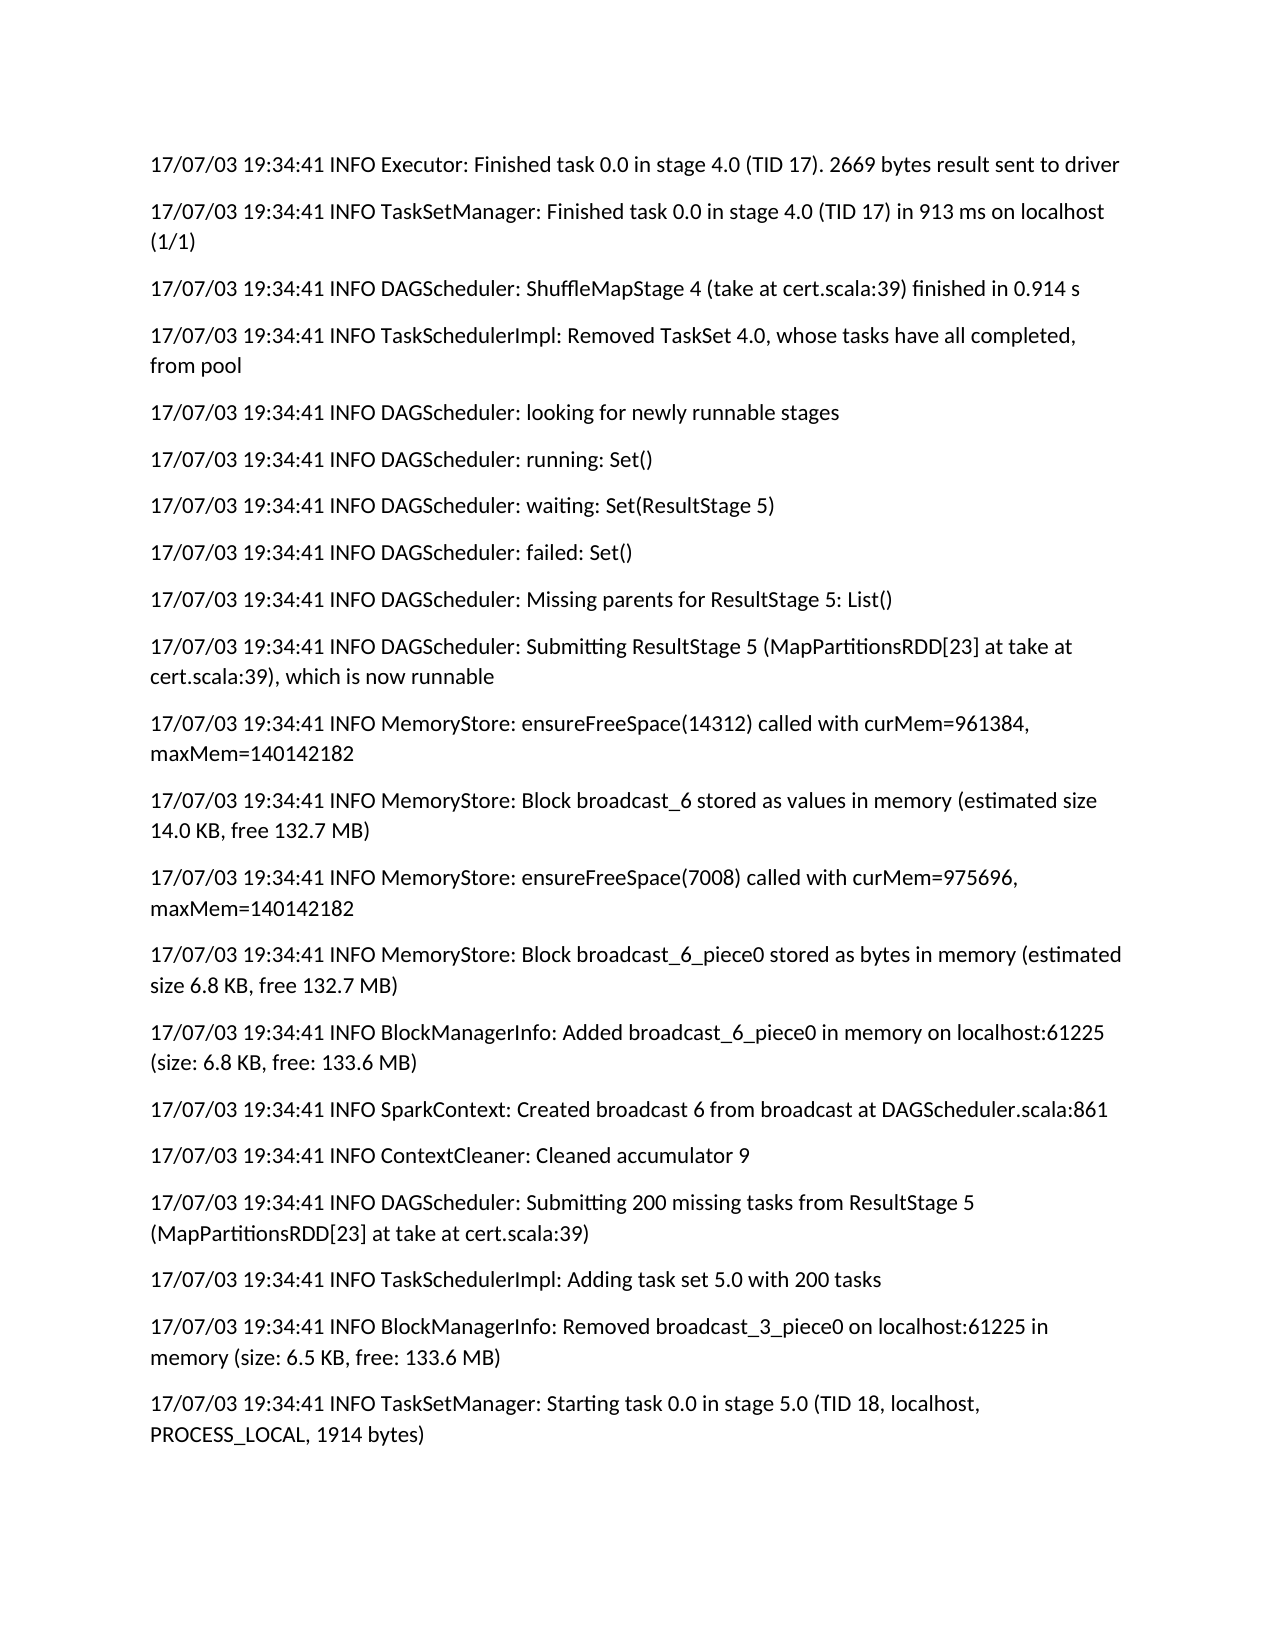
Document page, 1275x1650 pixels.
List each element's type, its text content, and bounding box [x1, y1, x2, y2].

text 17/07/03 19:34:41 INFO TaskSchedulerImpl: Removed TaskSet 4.0, whose tasks have all completed, from pool [150, 321, 1125, 379]
text 17/07/03 19:34:41 INFO MemoryStore: ensureFreeSpace(14312) called with curMem=961384, maxMem=140142182 [150, 709, 1125, 768]
text 17/07/03 19:34:41 INFO DAGScheduler: ShuffleMapStage 4 (take at cert.scala:39) finished in 0.914 s [150, 274, 1125, 302]
text 17/07/03 19:34:41 INFO SparkContext: Created broadcast 6 from broadcast at DAGScheduler.scala:861 [150, 1095, 1125, 1123]
text 17/07/03 19:34:41 INFO DAGScheduler: looking for newly runnable stages [150, 398, 1125, 426]
text 17/07/03 19:34:41 INFO Executor: Finished task 0.0 in stage 4.0 (TID 17). 2669 bytes result sent to driver [150, 150, 1125, 178]
text 17/07/03 19:34:41 INFO DAGScheduler: Submitting ResultStage 5 (MapPartitionsRDD[23] at take at cert.scala:39), which is now runnable [150, 632, 1125, 691]
text 17/07/03 19:34:41 INFO BlockManagerInfo: Added broadcast_6_piece0 in memory on localhost:61225 (size: 6.8 KB, free: 133.6 MB) [150, 1018, 1125, 1076]
text 17/07/03 19:34:41 INFO DAGScheduler: running: Set() [150, 445, 1125, 473]
text 17/07/03 19:34:41 INFO BlockManagerInfo: Removed broadcast_3_piece0 on localhost:61225 in memory (size: 6.5 KB, free: 133.6 MB) [150, 1312, 1125, 1371]
text 17/07/03 19:34:41 INFO TaskSetManager: Finished task 0.0 in stage 4.0 (TID 17) in 913 ms on localhost (1/1) [150, 197, 1125, 255]
text 17/07/03 19:34:41 INFO MemoryStore: Block broadcast_6 stored as values in memory (estimated size 14.0 KB, free 132.7 MB) [150, 786, 1125, 845]
text 17/07/03 19:34:41 INFO DAGScheduler: failed: Set() [150, 538, 1125, 567]
text 17/07/03 19:34:41 INFO DAGScheduler: Missing parents for ResultStage 5: List() [150, 585, 1125, 613]
text 17/07/03 19:34:41 INFO DAGScheduler: waiting: Set(ResultStage 5) [150, 492, 1125, 520]
text 17/07/03 19:34:41 INFO MemoryStore: ensureFreeSpace(7008) called with curMem=975696, maxMem=140142182 [150, 863, 1125, 922]
text 17/07/03 19:34:41 INFO ContextCleaner: Cleaned accumulator 9 [150, 1142, 1125, 1170]
text 17/07/03 19:34:41 INFO DAGScheduler: Submitting 200 missing tasks from ResultStage 5 (MapPartitionsRDD[23] at take at cert.scala:39) [150, 1188, 1125, 1247]
text 17/07/03 19:34:41 INFO MemoryStore: Block broadcast_6_piece0 stored as bytes in memory (estimated size 6.8 KB, free 132.7 MB) [150, 941, 1125, 999]
text 17/07/03 19:34:41 INFO TaskSchedulerImpl: Adding task set 5.0 with 200 tasks [150, 1266, 1125, 1294]
text 17/07/03 19:34:41 INFO TaskSetManager: Starting task 0.0 in stage 5.0 (TID 18, localhost, PROCESS_LOCAL, 1914 bytes) [150, 1389, 1125, 1448]
